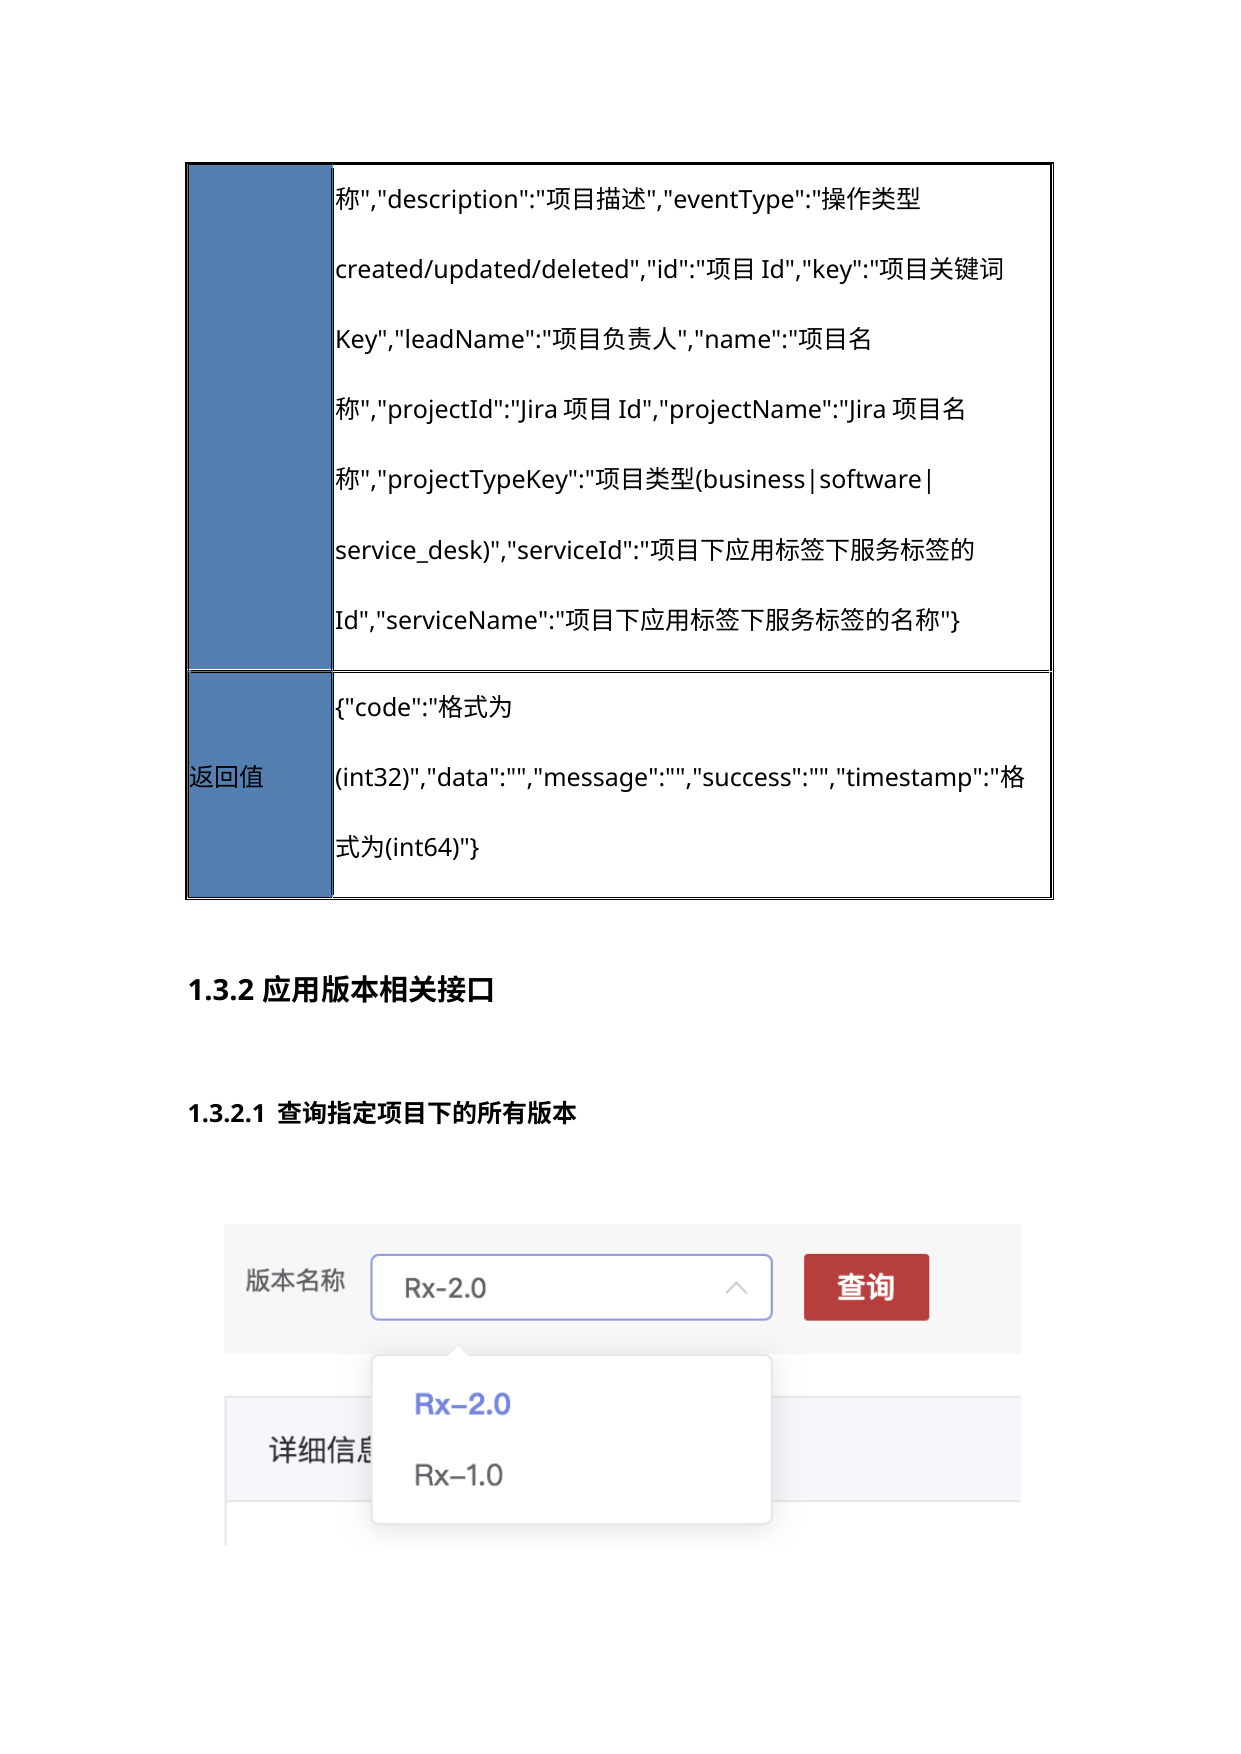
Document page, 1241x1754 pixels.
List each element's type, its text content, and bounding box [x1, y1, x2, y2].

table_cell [333, 165, 1050, 669]
table_cell 返回值 [189, 670, 333, 897]
picture [187, 1208, 1021, 1546]
table_cell 请求参数 [189, 165, 333, 669]
subtitle 应用版本相关接口 [187, 956, 1053, 1021]
table_cell {"code":"格式为(int32)","data":"","message":"","success":"","timestamp":"格式为(int64)"} [333, 670, 1051, 897]
subtitle 查询指定项目下的所有版本 [187, 1079, 1053, 1144]
